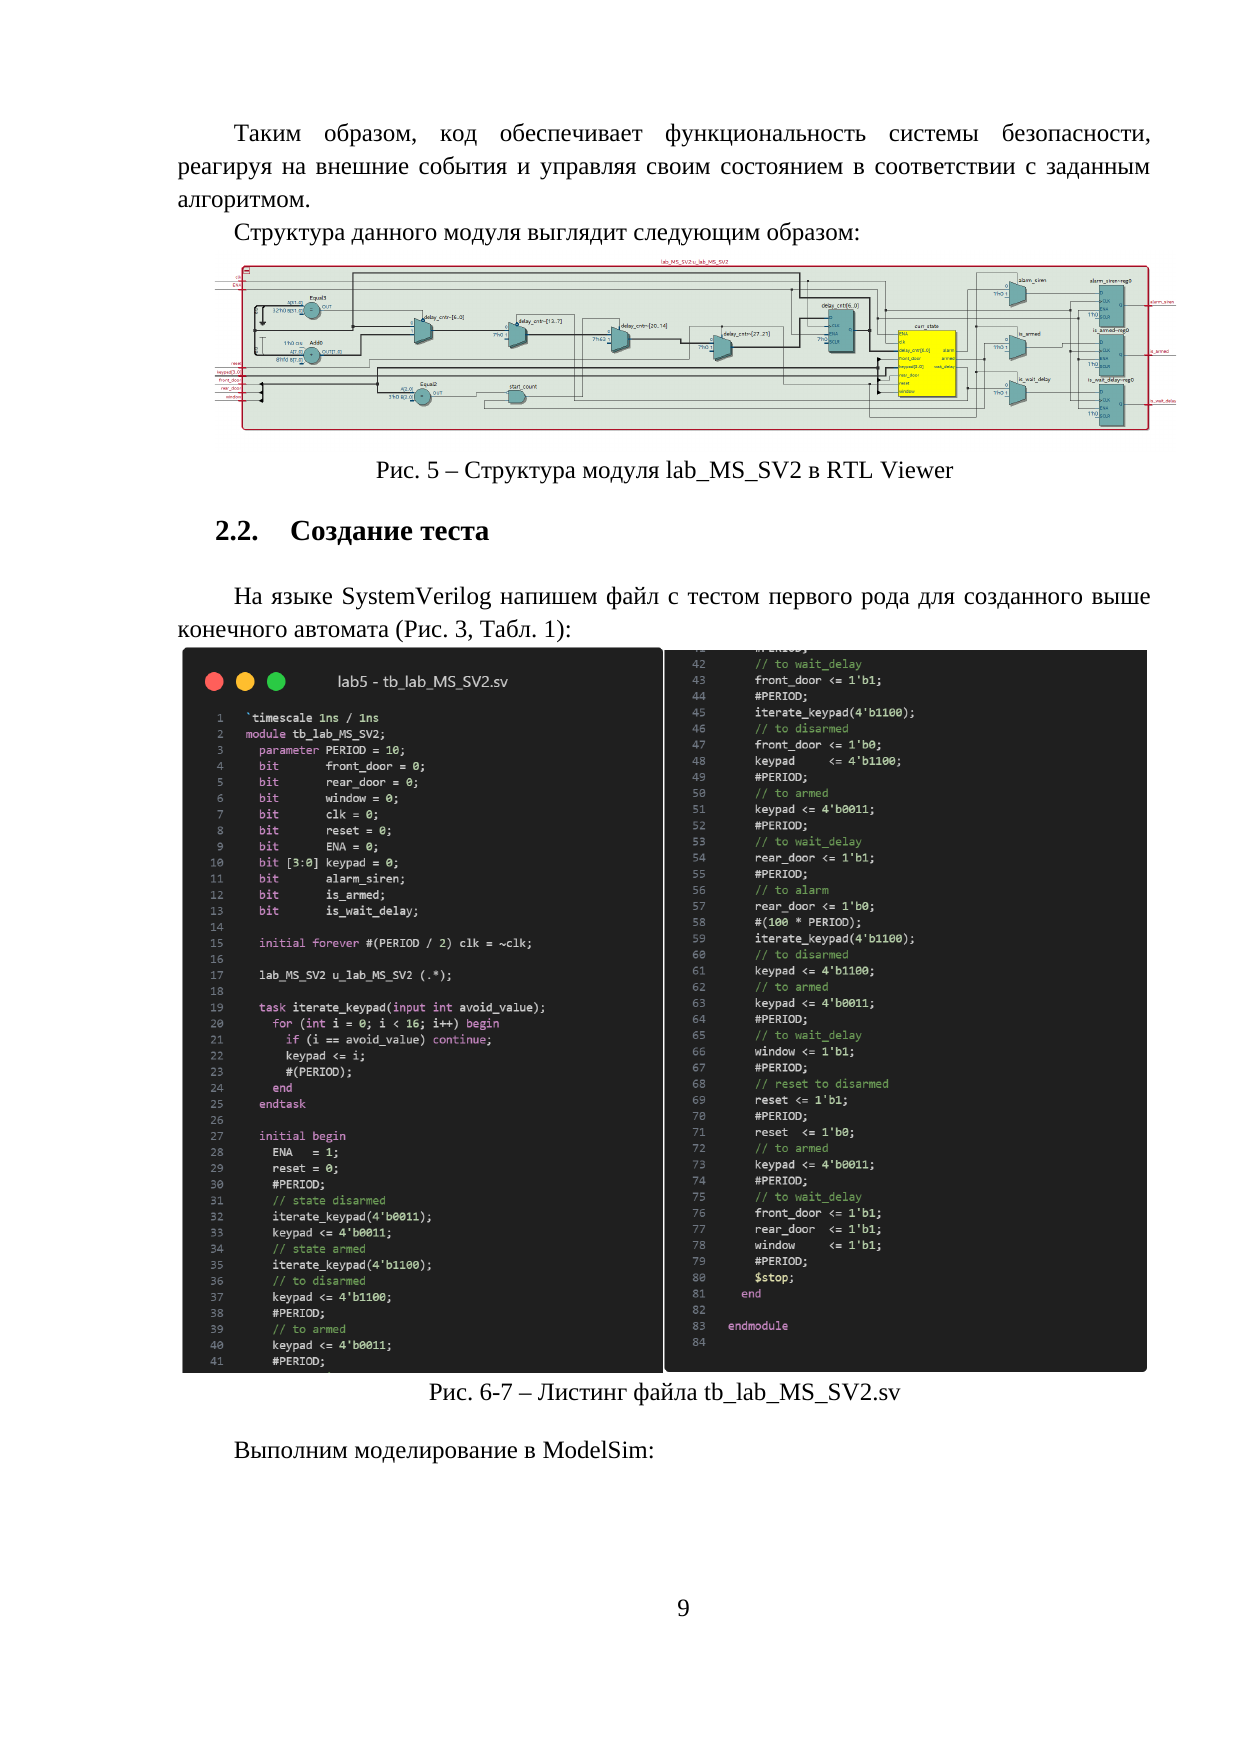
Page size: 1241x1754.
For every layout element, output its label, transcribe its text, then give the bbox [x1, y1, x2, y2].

text Выполним моделирование в ModelSim: [177, 1435, 1152, 1464]
text На языке SystemVerilog напишем файл с тестом первого рода для созданного выше конечного автомата (рис. 3, табл. 1): [177, 581, 1152, 643]
subtitle Создание теста [215, 513, 1152, 547]
picture [214, 250, 1177, 452]
text Рис. 6-7 – Листинг файла tb_lab_MS_SV2.sv [177, 1377, 1152, 1406]
text Таким образом, код обеспечивает функциональность системы безопасности, реагируя на внешние события и управляя своим состоянием в соответствии с заданным алгоритмом. [177, 118, 1152, 213]
picture [181, 647, 1148, 1373]
text Рис. 5 – Структура модуля lab_MS_SV2 в RTL Viewer [177, 455, 1152, 484]
text Структура данного модуля выглядит следующим образом: [177, 217, 1152, 246]
